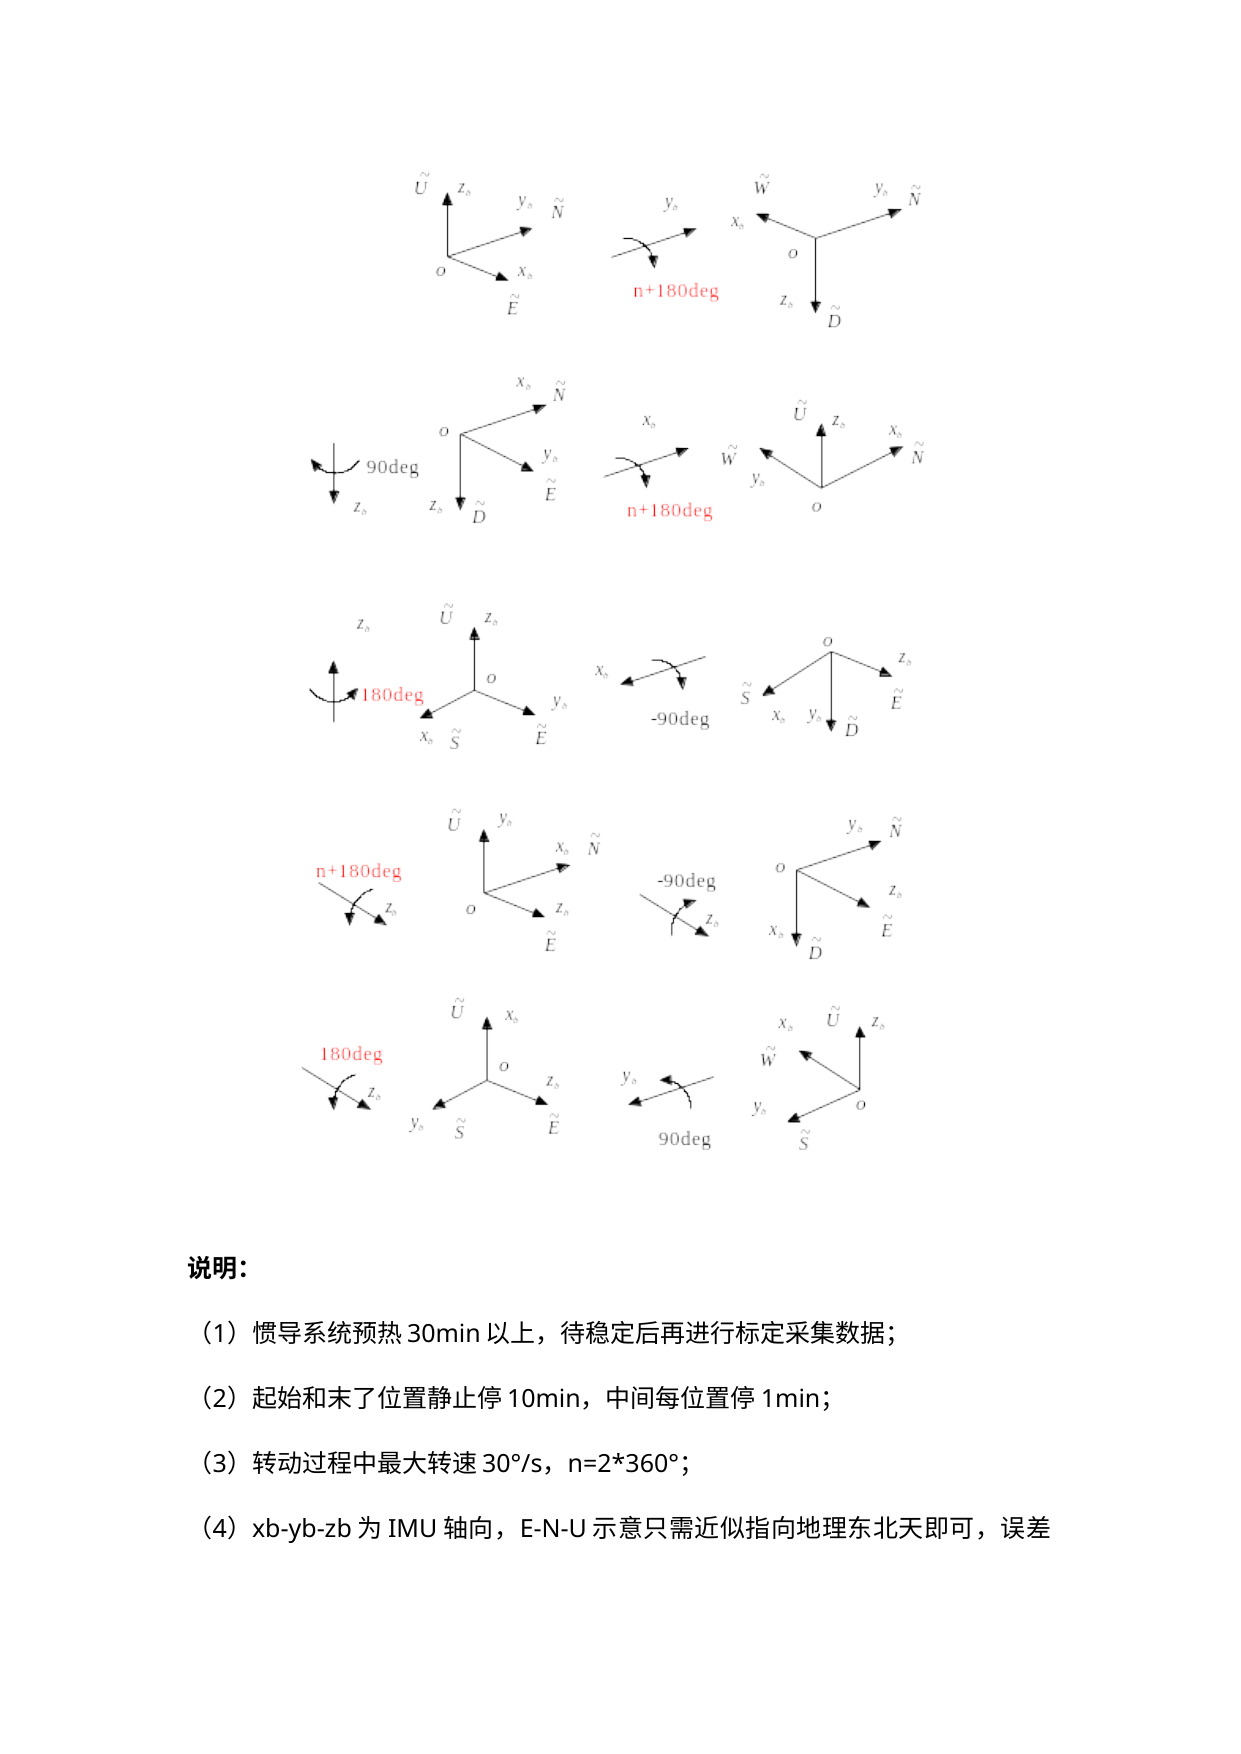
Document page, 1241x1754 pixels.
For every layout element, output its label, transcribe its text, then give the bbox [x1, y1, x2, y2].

text 说明： [187, 1234, 1053, 1299]
list 起始和末了位置静止停10min，中间每位置停1min； [187, 1364, 1053, 1429]
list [187, 1494, 1053, 1559]
list 惯导系统预热30min以上，待稳定后再进行标定采集数据； [187, 1299, 1053, 1364]
list 转动过程中最大转速30°/s，n=2*360°； [187, 1429, 1053, 1494]
